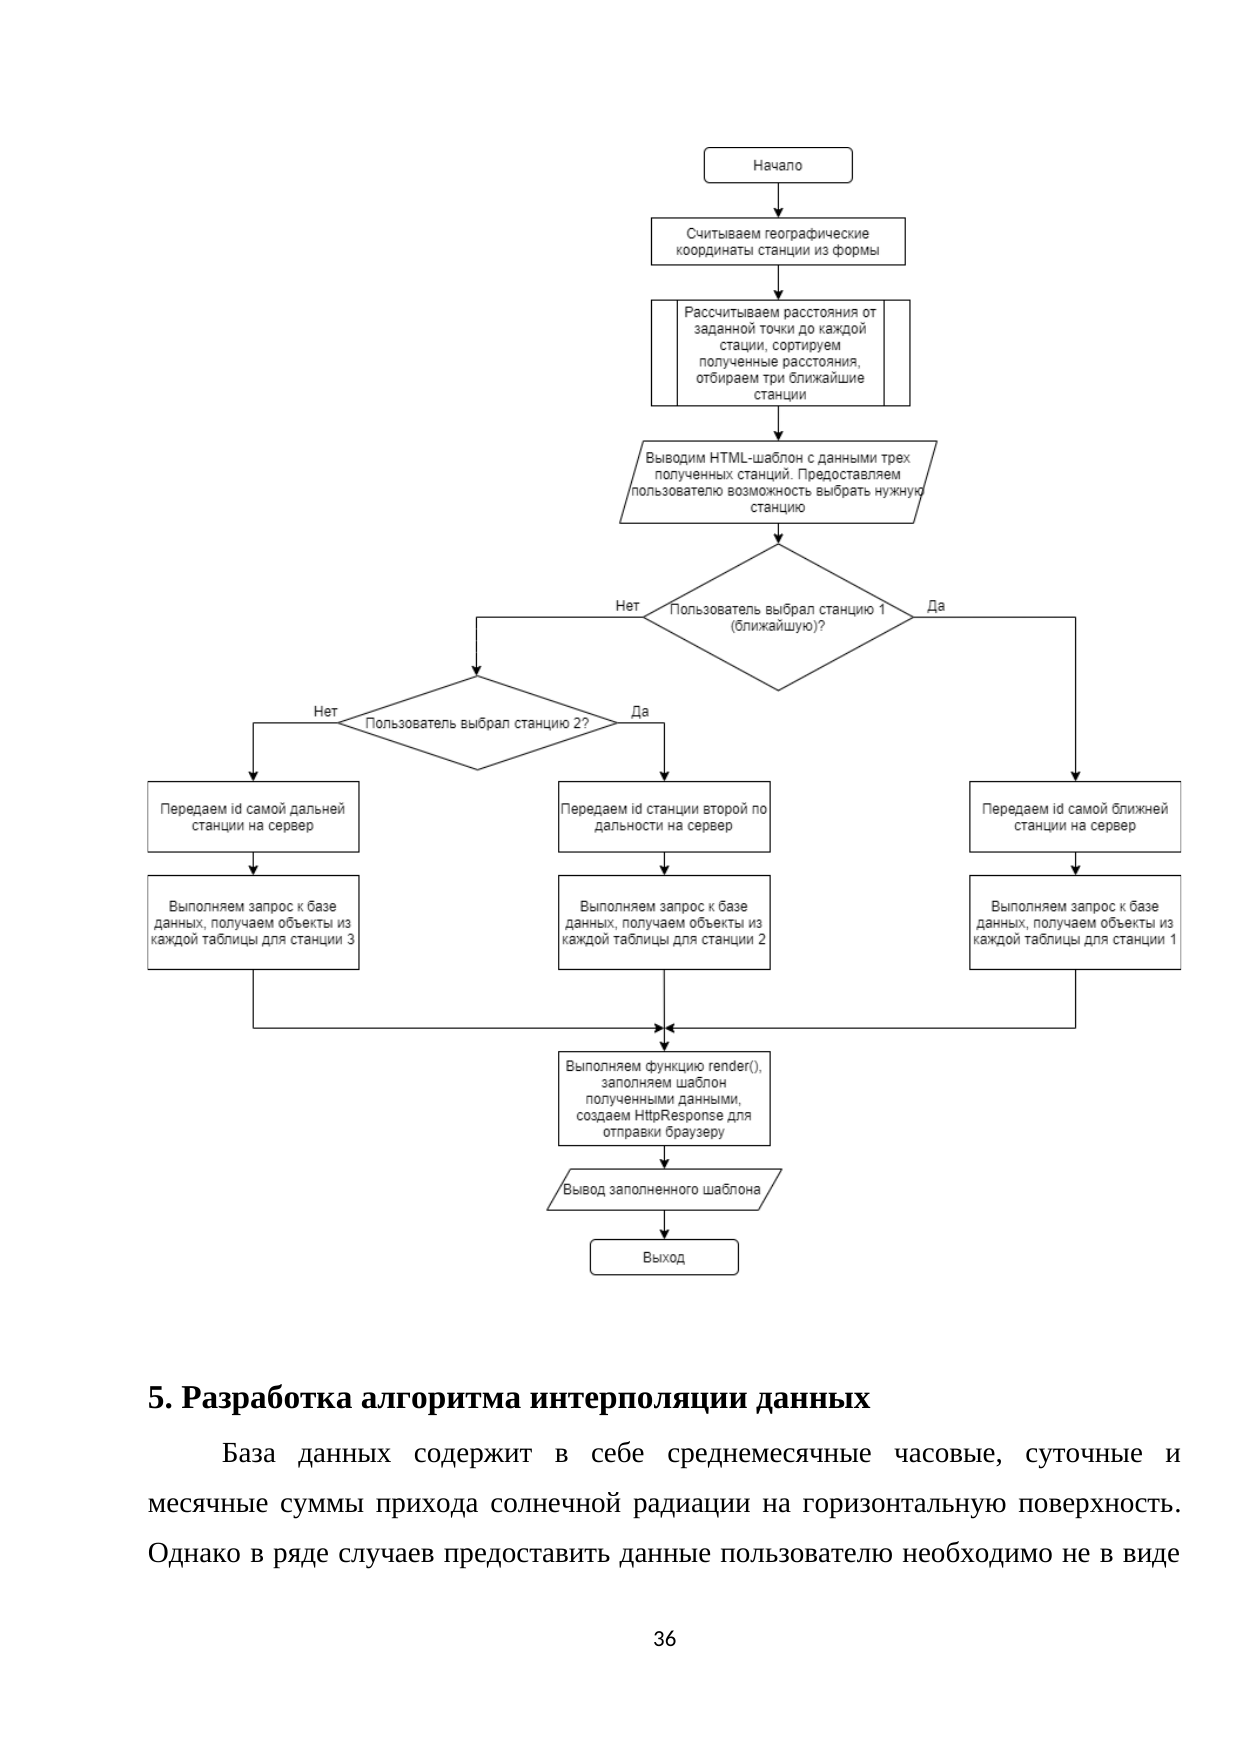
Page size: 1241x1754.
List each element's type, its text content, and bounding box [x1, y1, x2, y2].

picture [147, 147, 1182, 1286]
title 5. Разработка алгоритма интерполяции данных [148, 1377, 1181, 1416]
